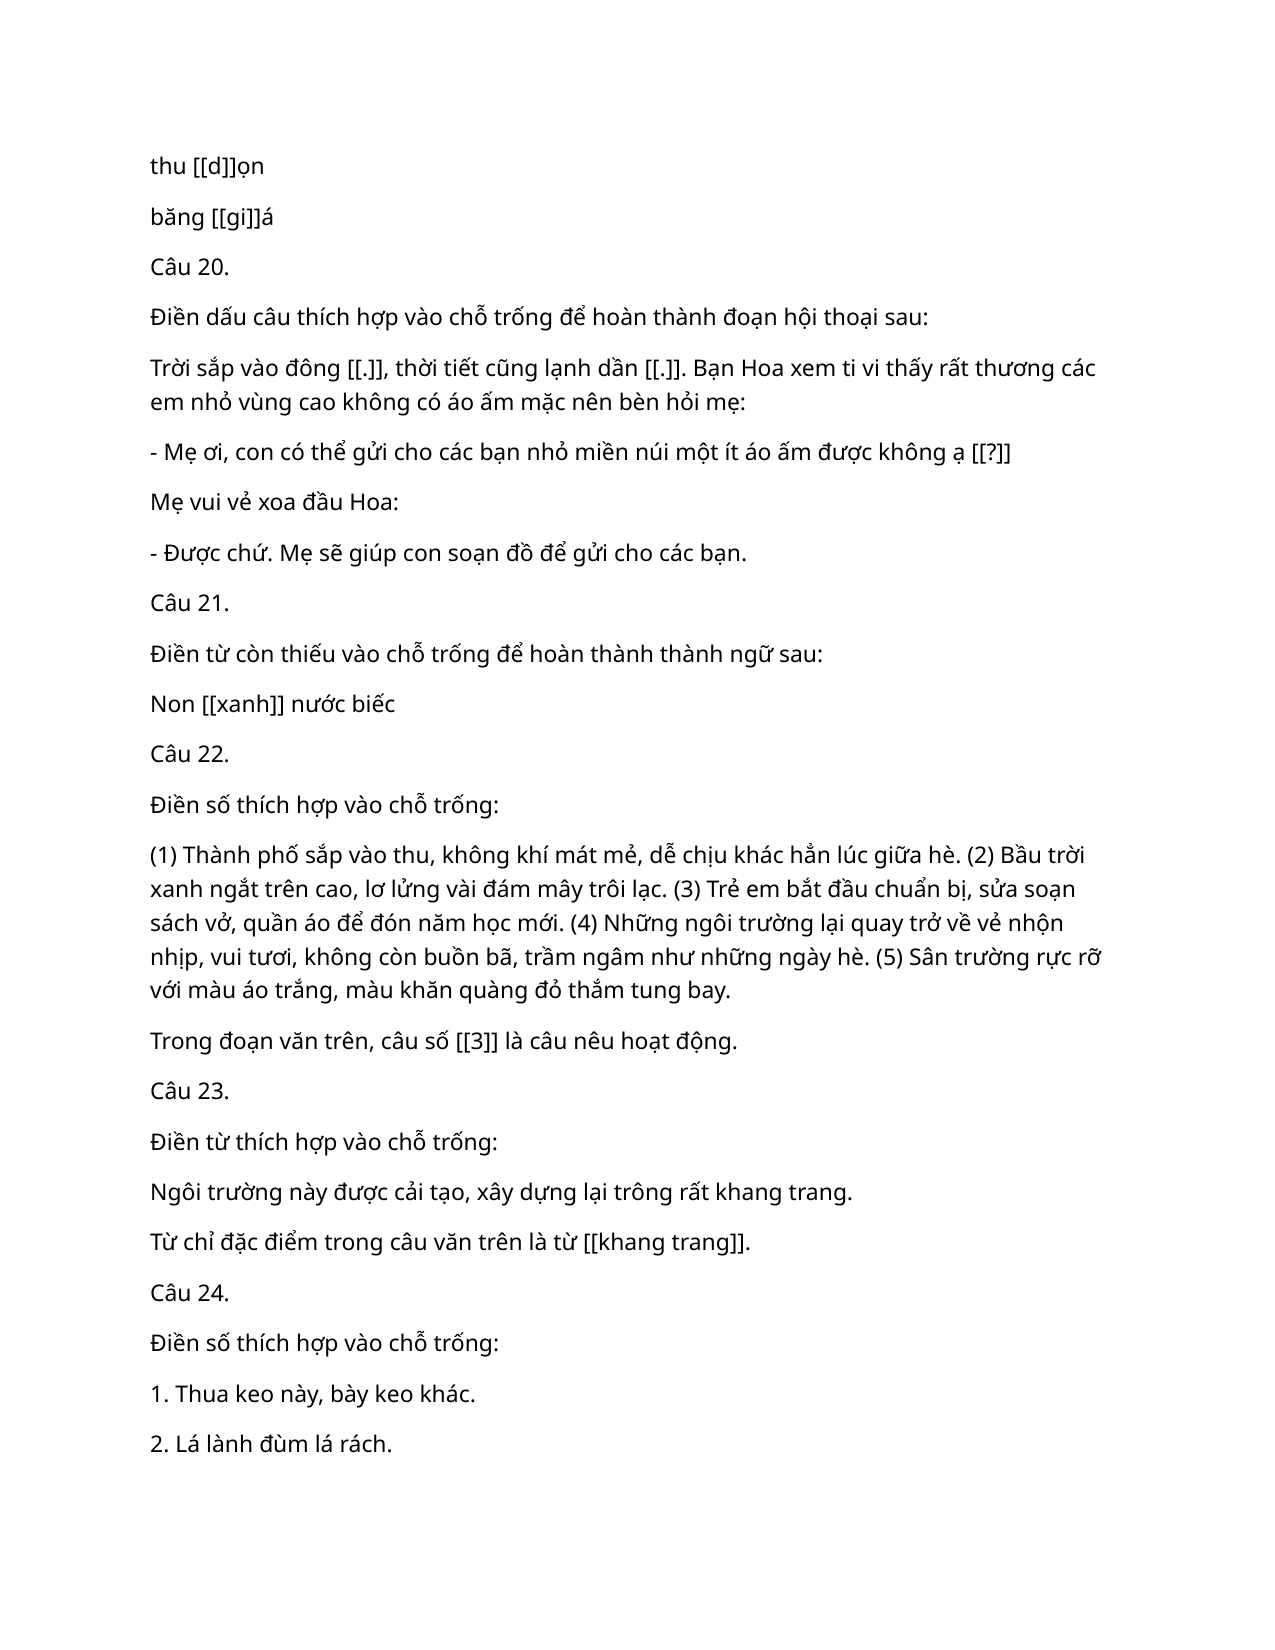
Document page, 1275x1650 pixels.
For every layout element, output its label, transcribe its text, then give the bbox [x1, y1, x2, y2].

text Điền số thích hợp vào chỗ trống: [150, 1327, 1125, 1358]
text Câu 24. [150, 1277, 1125, 1308]
text - Được chứ. Mẹ sẽ giúp con soạn đồ để gửi cho các bạn. [150, 537, 1125, 568]
text thu [[d]]ọn [150, 150, 1125, 181]
text Từ chỉ đặc điểm trong câu văn trên là từ [[khang trang]]. [150, 1226, 1125, 1257]
text 2. Lá lành đùm lá rách. [150, 1428, 1125, 1459]
text Câu 21. [150, 587, 1125, 618]
text - Mẹ ơi, con có thể gửi cho các bạn nhỏ miền núi một ít áo ấm được không ạ [[?]] [150, 436, 1125, 467]
text Trong đoạn văn trên, câu số [[3]] là câu nêu hoạt động. [150, 1024, 1125, 1056]
text băng [[gi]]á [150, 200, 1125, 232]
text Điền từ thích hợp vào chỗ trống: [150, 1125, 1125, 1157]
text Điền số thích hợp vào chỗ trống: [150, 789, 1125, 820]
text Ngôi trường này được cải tạo, xây dựng lại trông rất khang trang. [150, 1176, 1125, 1207]
text Điền từ còn thiếu vào chỗ trống để hoàn thành thành ngữ sau: [150, 637, 1125, 669]
text Trời sắp vào đông [[.]], thời tiết cũng lạnh dần [[.]]. Bạn Hoa xem ti vi thấy rất thương các em nhỏ vùng cao không có áo ấm mặc nên bèn hỏi mẹ: [150, 352, 1125, 417]
text (1) Thành phố sắp vào thu, không khí mát mẻ, dễ chịu khác hẳn lúc giữa hè. (2) Bầu trời xanh ngắt trên cao, lơ lửng vài đám mây trôi lạc. (3) Trẻ em bắt đầu chuẩn bị, sửa soạn sách vở, quần áo để đón năm học mới. (4) Những ngôi trường lại quay trở về vẻ nhộn nhịp, vui tươi, không còn buồn bã, trầm ngâm như những ngày hè. (5) Sân trường rực rỡ với màu áo trắng, màu khăn quàng đỏ thắm tung bay. [150, 839, 1125, 1005]
text Câu 23. [150, 1075, 1125, 1106]
text Điền dấu câu thích hợp vào chỗ trống để hoàn thành đoạn hội thoại sau: [150, 301, 1125, 332]
text Non [[xanh]] nước biếc [150, 688, 1125, 719]
text Mẹ vui vẻ xoa đầu Hoa: [150, 486, 1125, 517]
text 1. Thua keo này, bày keo khác. [150, 1377, 1125, 1409]
text Câu 20. [150, 251, 1125, 282]
text Câu 22. [150, 738, 1125, 769]
